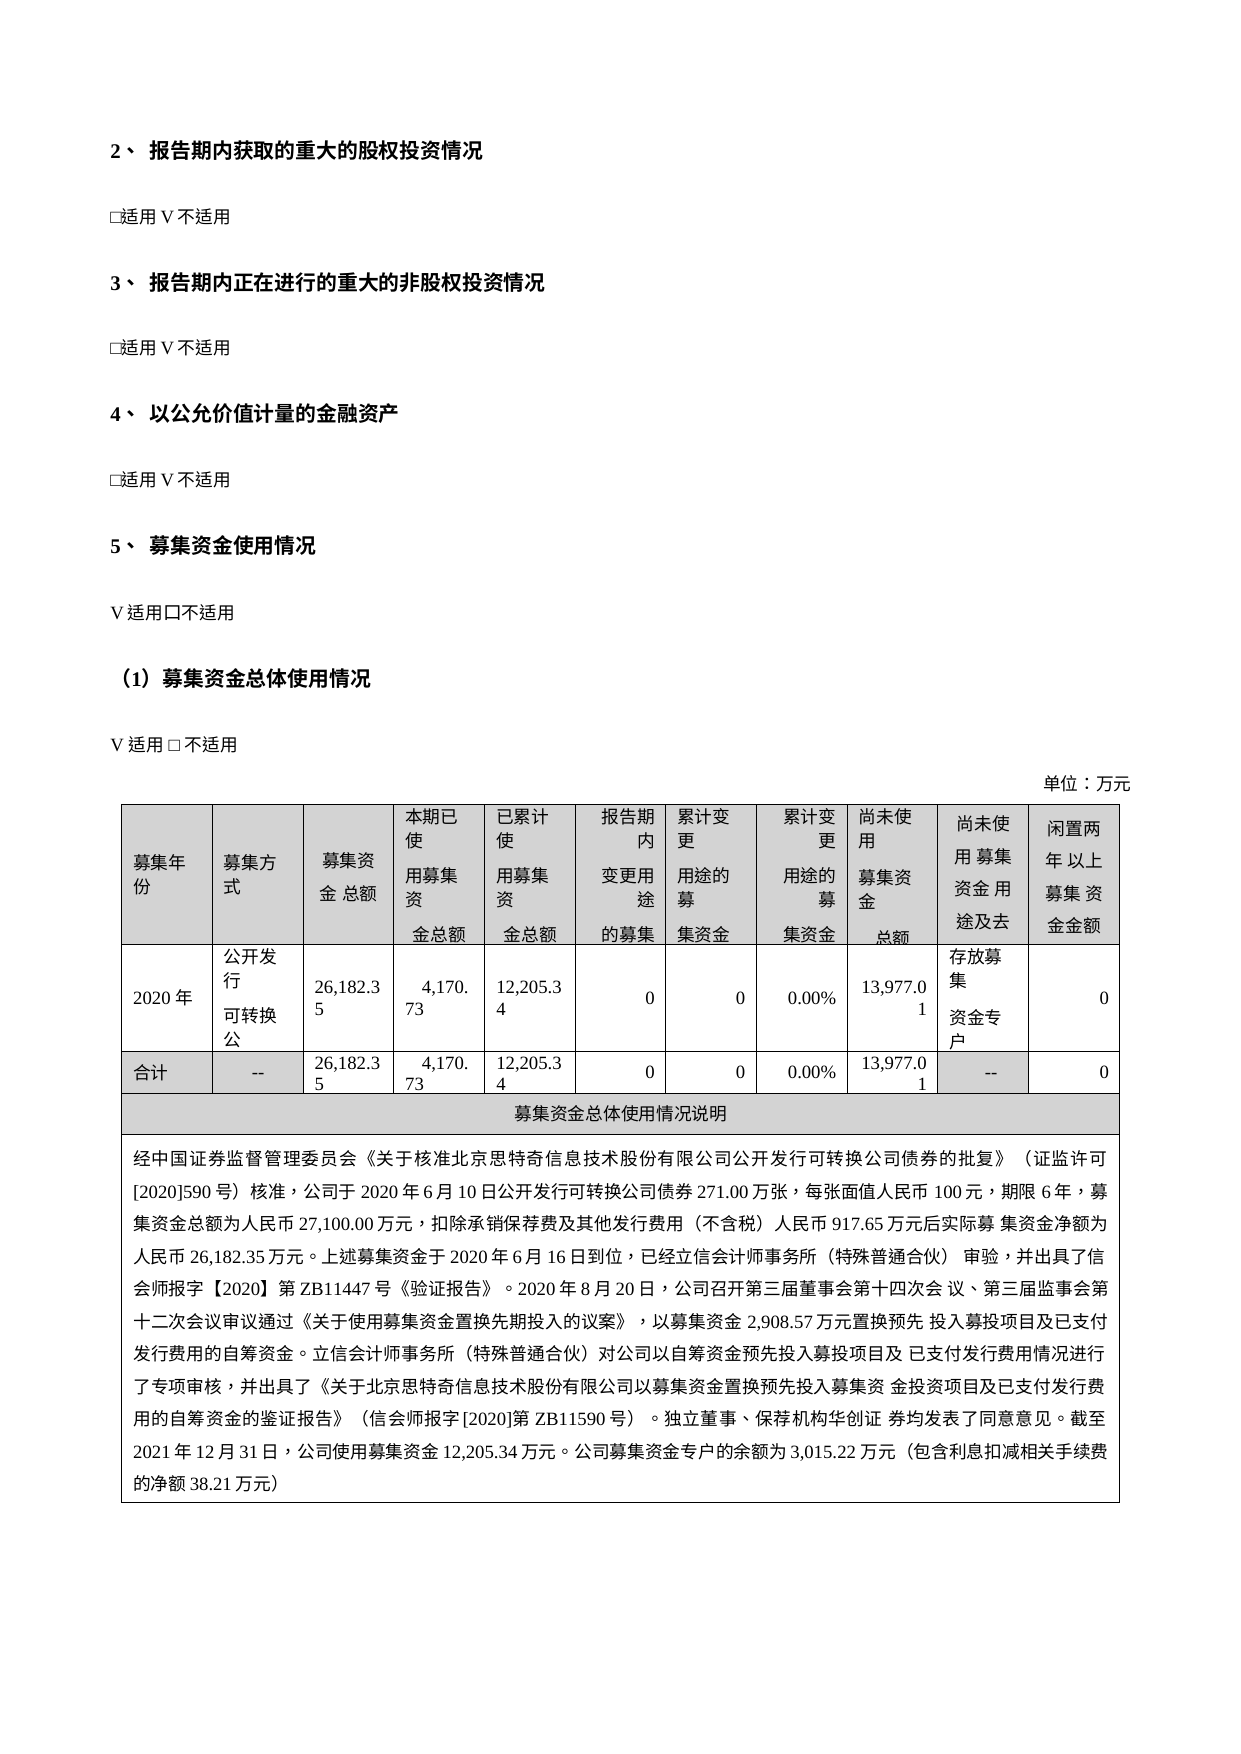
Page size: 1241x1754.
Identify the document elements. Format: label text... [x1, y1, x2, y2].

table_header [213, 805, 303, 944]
subtitle 2、 报告期内获取的重大的股权投资情况 [110, 136, 1131, 164]
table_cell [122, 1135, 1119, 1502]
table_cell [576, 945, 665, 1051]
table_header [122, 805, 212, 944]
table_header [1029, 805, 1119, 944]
subtitle 4、 以公允价值计量的金融资产 [110, 399, 1131, 428]
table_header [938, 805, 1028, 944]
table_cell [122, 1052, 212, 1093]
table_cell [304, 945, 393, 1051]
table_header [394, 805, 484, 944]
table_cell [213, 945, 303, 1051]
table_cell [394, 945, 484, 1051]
text 单位：万元 [110, 771, 1131, 795]
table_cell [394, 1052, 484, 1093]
text □适用V不适用 [110, 468, 1131, 492]
subtitle 5、 募集资金使用情况 [110, 531, 1131, 560]
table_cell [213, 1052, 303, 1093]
text V 适用 □ 不适用 [110, 732, 1131, 757]
text □适用V不适用 [110, 204, 1131, 228]
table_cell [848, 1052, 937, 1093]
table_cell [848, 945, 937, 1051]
text □适用V不适用 [110, 336, 1131, 360]
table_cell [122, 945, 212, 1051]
subtitle （1）募集资金总体使用情况 [110, 664, 1131, 693]
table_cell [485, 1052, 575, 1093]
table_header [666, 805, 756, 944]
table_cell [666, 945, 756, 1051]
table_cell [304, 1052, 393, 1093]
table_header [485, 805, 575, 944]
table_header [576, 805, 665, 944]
subtitle 3、 报告期内正在进行的重大的非股权投资情况 [110, 268, 1131, 296]
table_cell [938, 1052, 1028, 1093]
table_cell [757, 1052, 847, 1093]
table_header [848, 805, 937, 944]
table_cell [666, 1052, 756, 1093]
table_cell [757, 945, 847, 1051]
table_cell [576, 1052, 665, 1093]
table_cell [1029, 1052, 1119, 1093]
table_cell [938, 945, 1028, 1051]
text V适用口不适用 [110, 599, 1131, 625]
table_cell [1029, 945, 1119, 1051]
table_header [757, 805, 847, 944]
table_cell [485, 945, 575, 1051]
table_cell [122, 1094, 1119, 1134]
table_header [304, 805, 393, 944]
